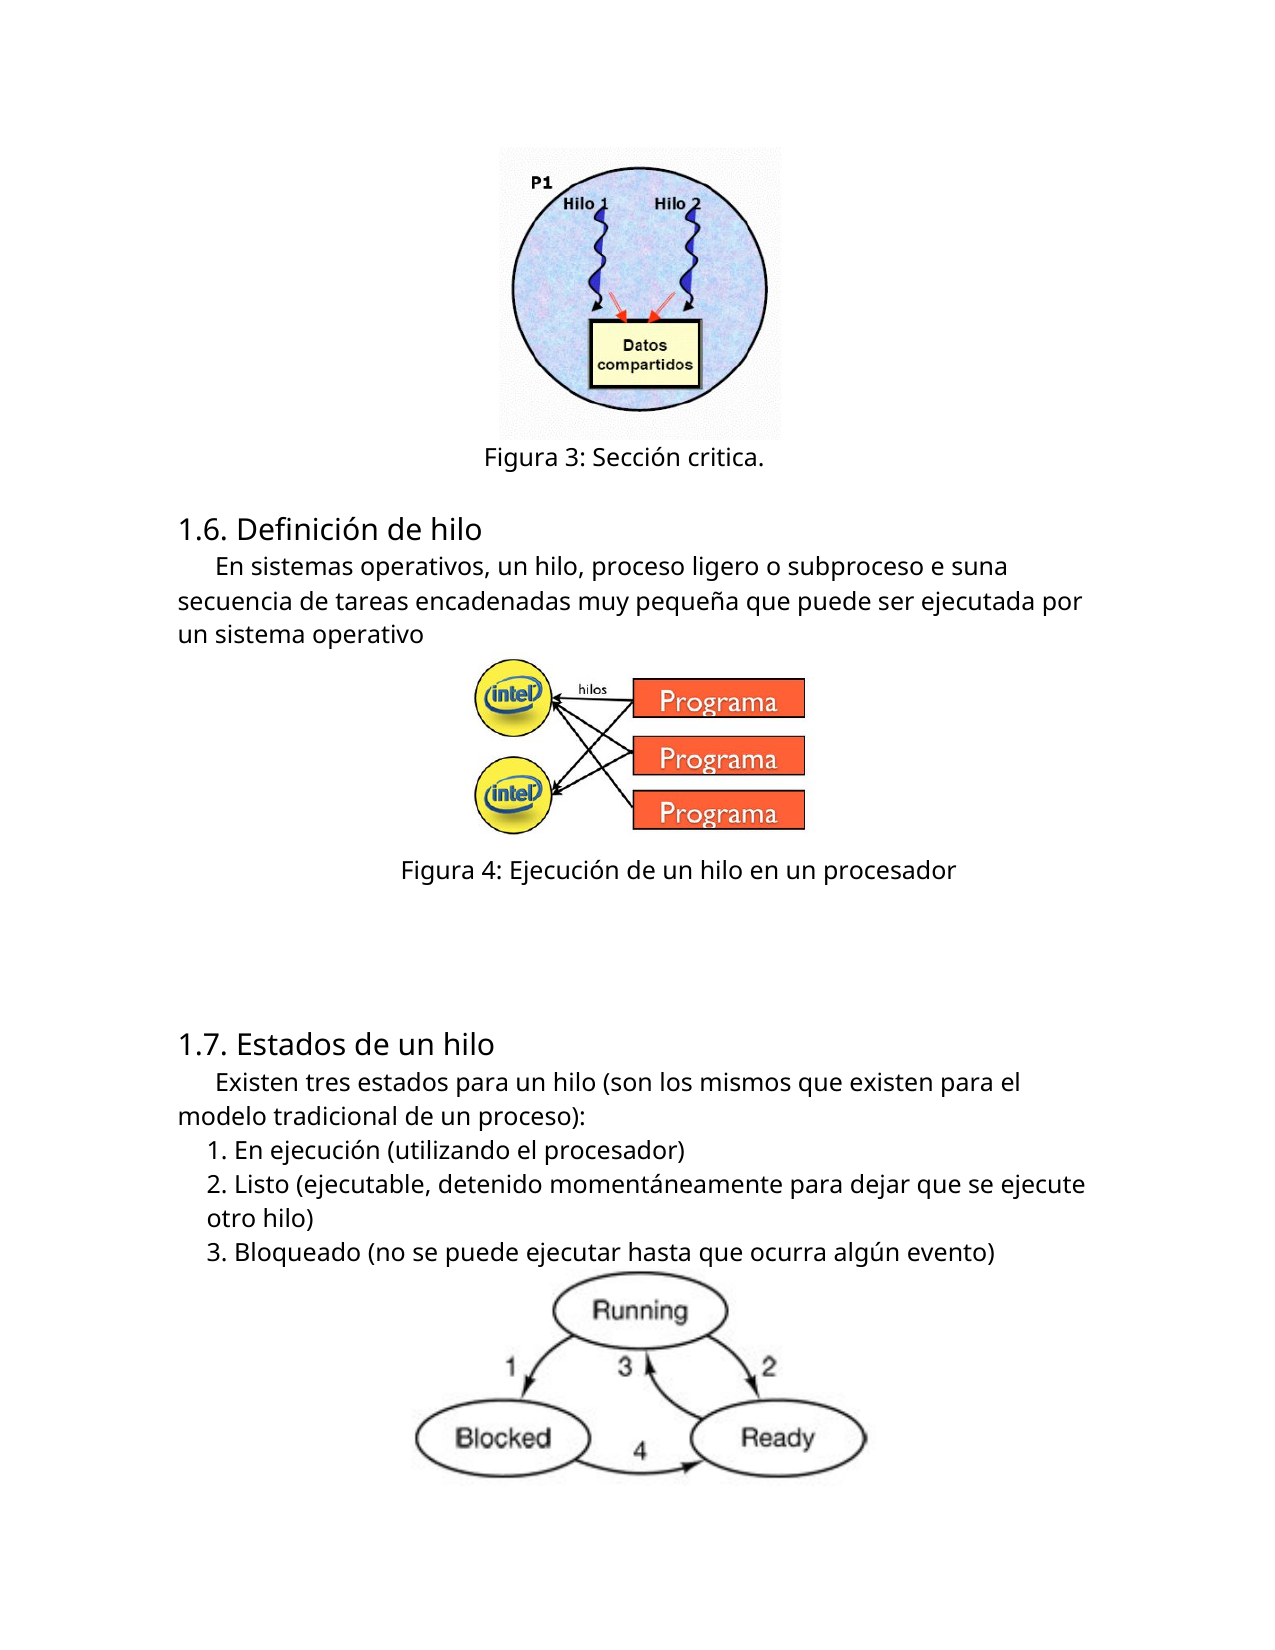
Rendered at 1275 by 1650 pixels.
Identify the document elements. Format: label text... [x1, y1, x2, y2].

text 1. En ejecución (utilizando el procesador) [206, 1132, 1098, 1166]
text Figura 4: Ejecución de un hilo en un procesador [394, 853, 1098, 921]
picture [452, 651, 829, 853]
text 3. Bloqueado (no se puede ejecutar hasta que ocurra algún evento) [206, 1234, 1098, 1269]
subtitle 1.6. Definición de hilo [177, 508, 1098, 549]
text En sistemas operativos, un hilo, proceso ligero o subproceso e suna secuencia de tareas encadenadas muy pequeña que puede ser ejecutada por un sistema operativo [177, 549, 1098, 651]
picture [381, 1268, 900, 1486]
subtitle 1.7. Estados de un hilo [177, 1023, 1098, 1064]
picture [499, 147, 783, 440]
text Figura 3: Sección critica. [477, 440, 1098, 508]
text 2. Listo (ejecutable, detenido momentáneamente para dejar que se ejecute otro hilo) [206, 1166, 1098, 1234]
text Existen tres estados para un hilo (son los mismos que existen para el modelo tradicional de un proceso): [177, 1064, 1098, 1132]
